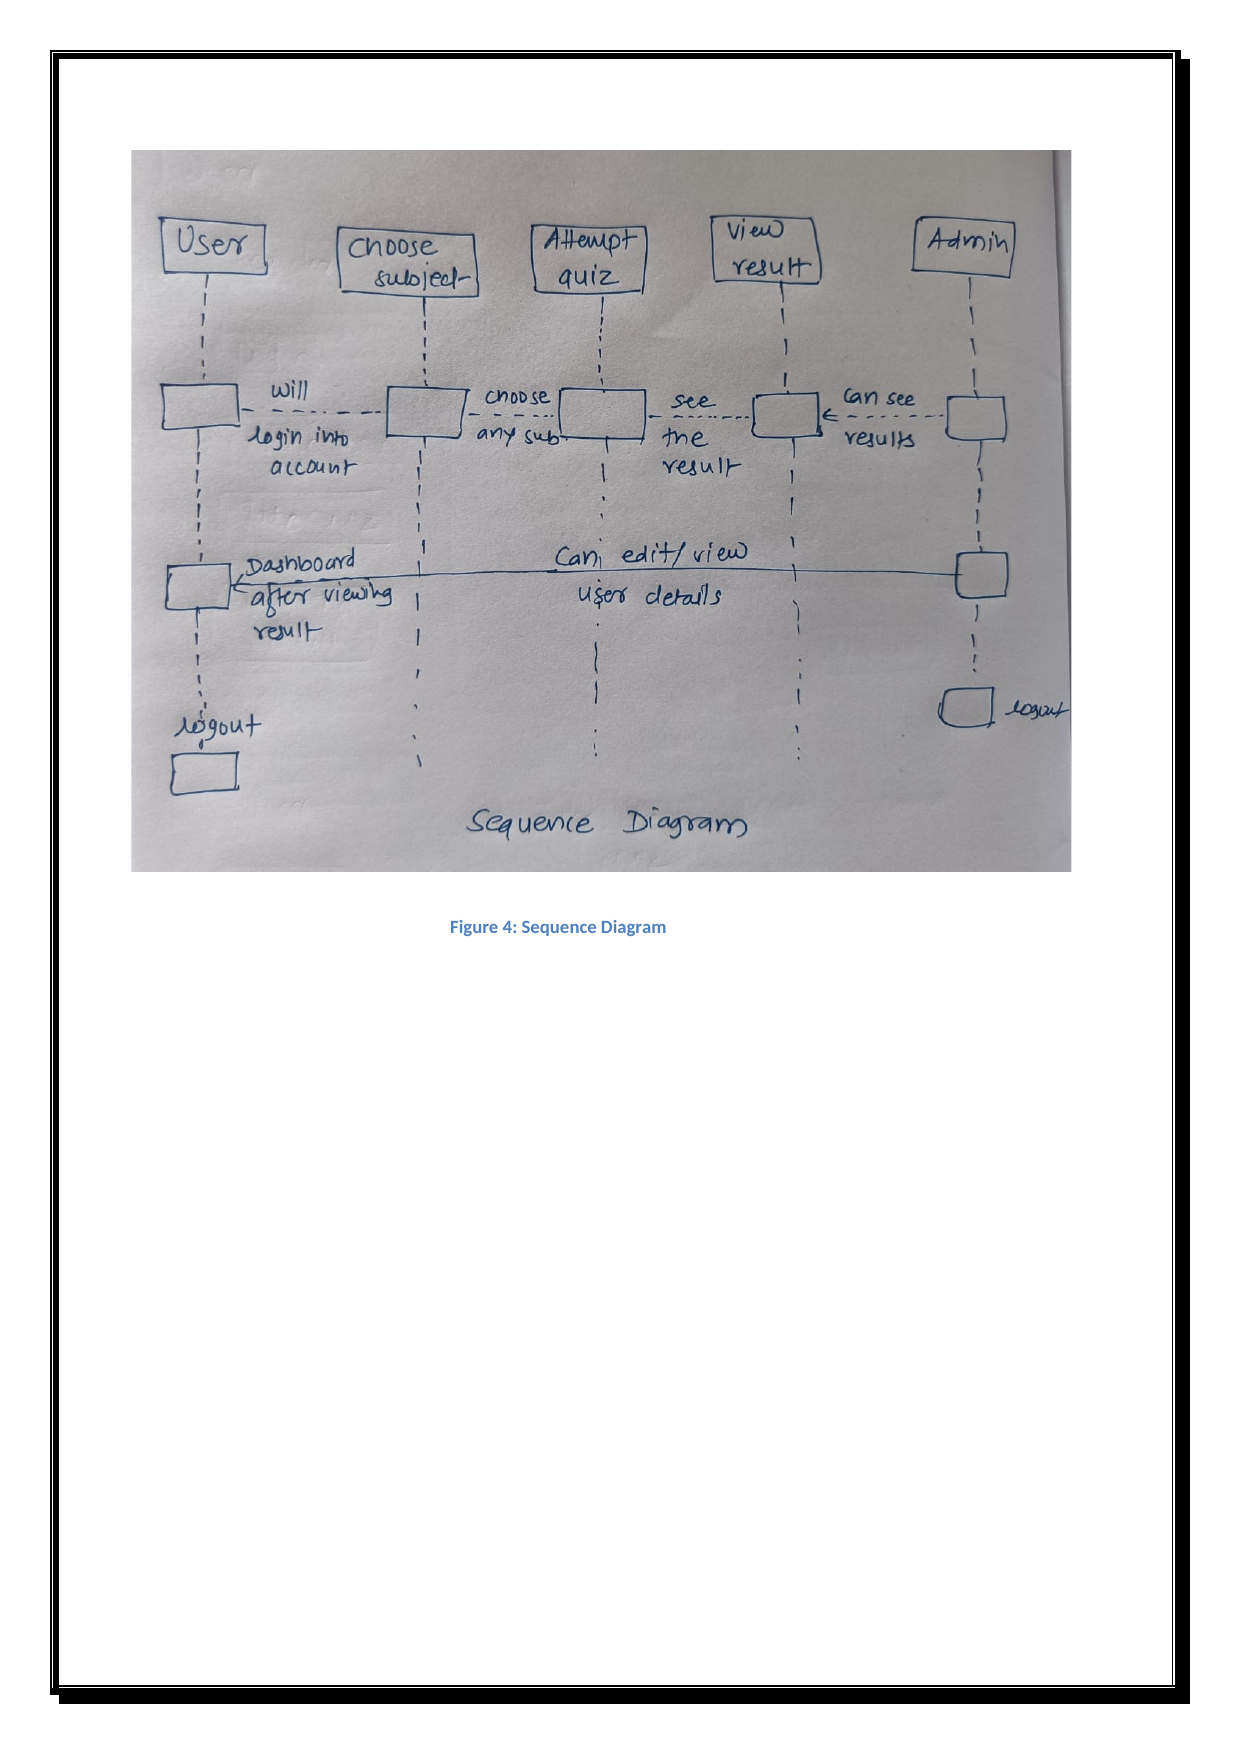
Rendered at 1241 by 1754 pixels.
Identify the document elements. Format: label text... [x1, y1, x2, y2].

picture [131, 150, 1072, 872]
text Figure 4: Sequence Diagram [450, 915, 1081, 938]
